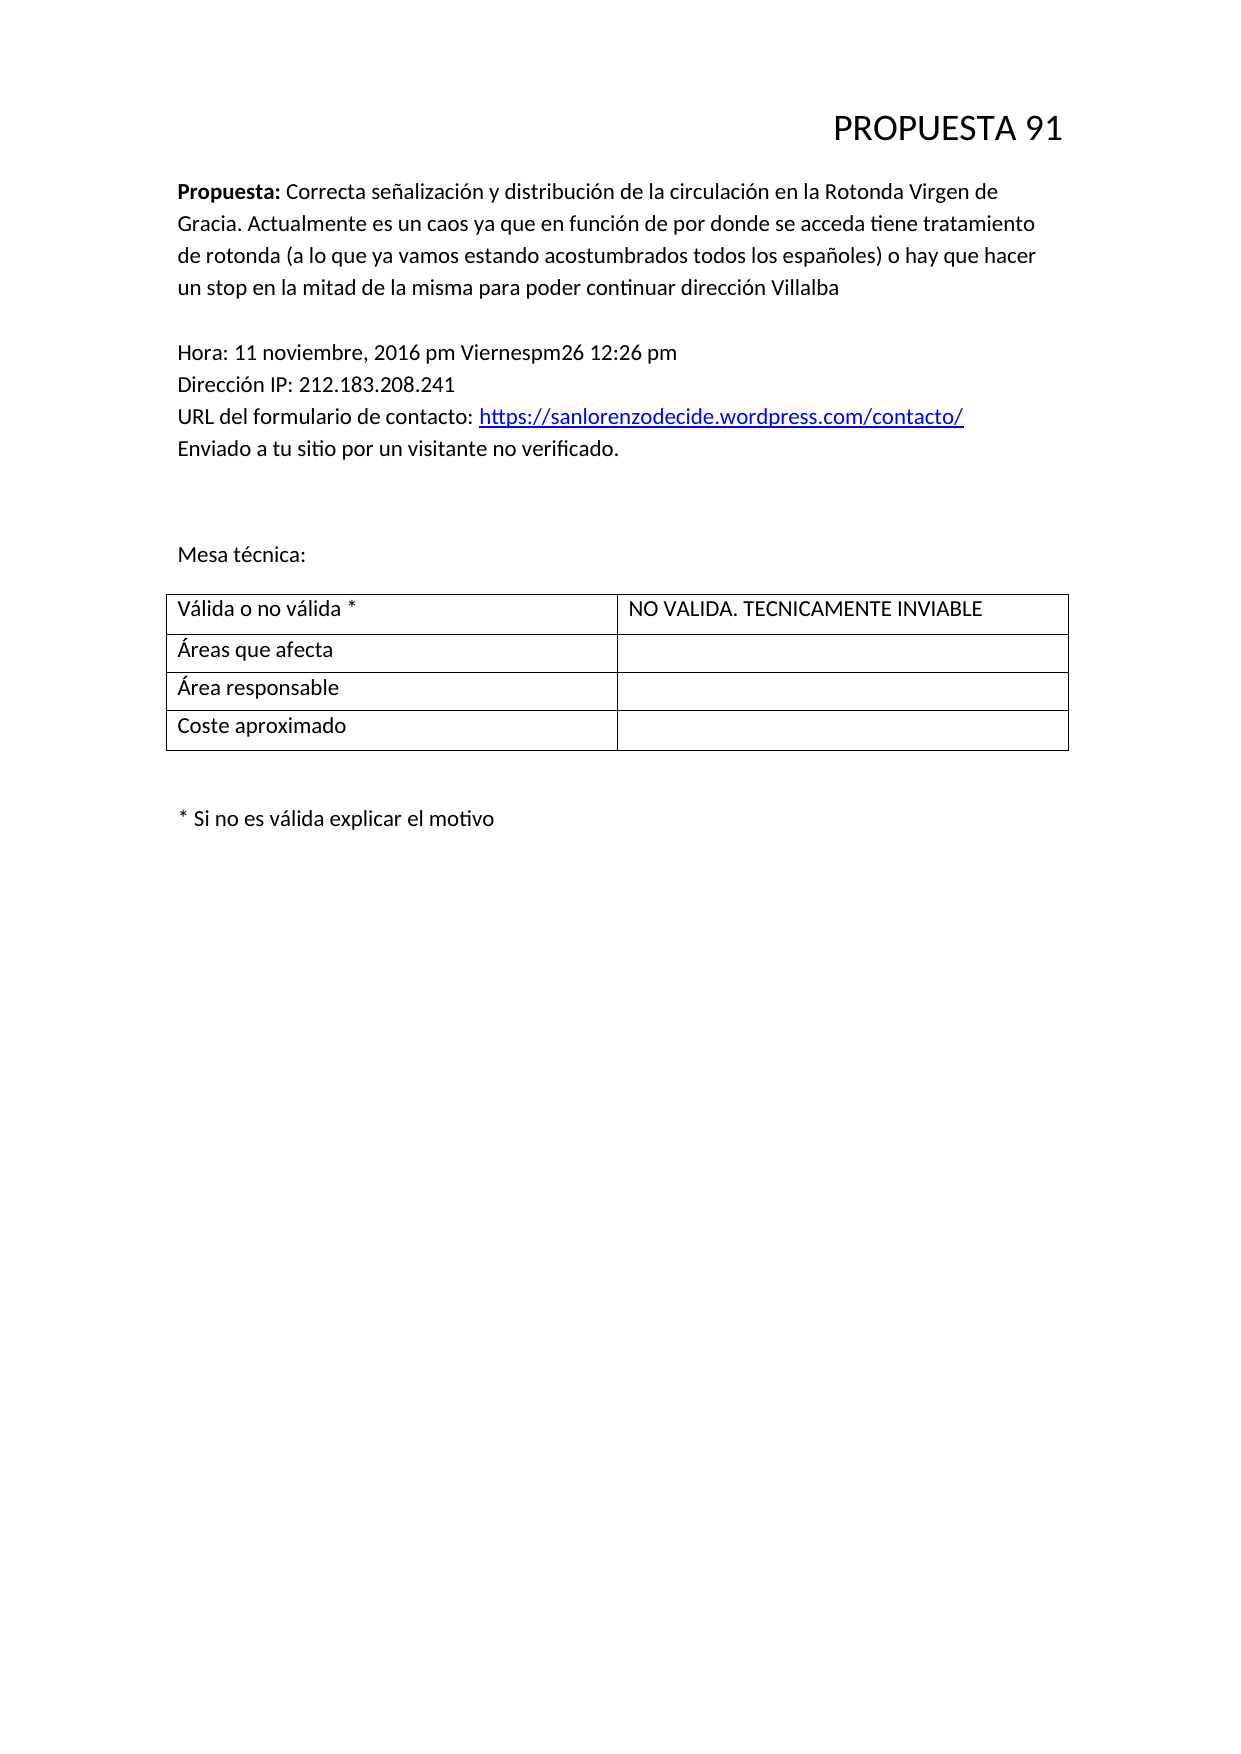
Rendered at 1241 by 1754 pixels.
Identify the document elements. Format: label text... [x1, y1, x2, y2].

table_header NO VALIDA. TECNICAMENTE INVIABLE [618, 595, 1068, 634]
table_header Válida o no válida * [167, 595, 617, 634]
table_cell Áreas que afecta [167, 635, 617, 672]
table_cell [618, 673, 1068, 710]
table_cell [618, 635, 1068, 672]
table_cell Área responsable [167, 673, 617, 710]
text Mesa técnica: [177, 541, 1063, 568]
text * Si no es válida explicar el motivo [177, 804, 1063, 832]
table_cell [618, 711, 1068, 750]
text PROPUESTA 91 [177, 103, 1063, 149]
table_cell Coste aproximado [167, 711, 617, 750]
text Propuesta: Correcta señalización y distribución de la circulación en la Rotonda Virgen de Gracia. Actualmente es un caos ya que en función de por donde se acceda tiene tratamiento de rotonda (a lo que ya vamos estando acostumbrados todos los españoles) o hay que hacer un stop en la mitad de la misma para poder continuar dirección Villalba Hora: 11 noviembre, 2016 pm Viernespm26 12:26 pm Dirección IP: 212.183.208.241 URL del formulario de contacto: https://sanlorenzodecide.wordpress.com/contacto/ Enviado a tu sitio por un visitante no verificado. [177, 177, 1063, 462]
